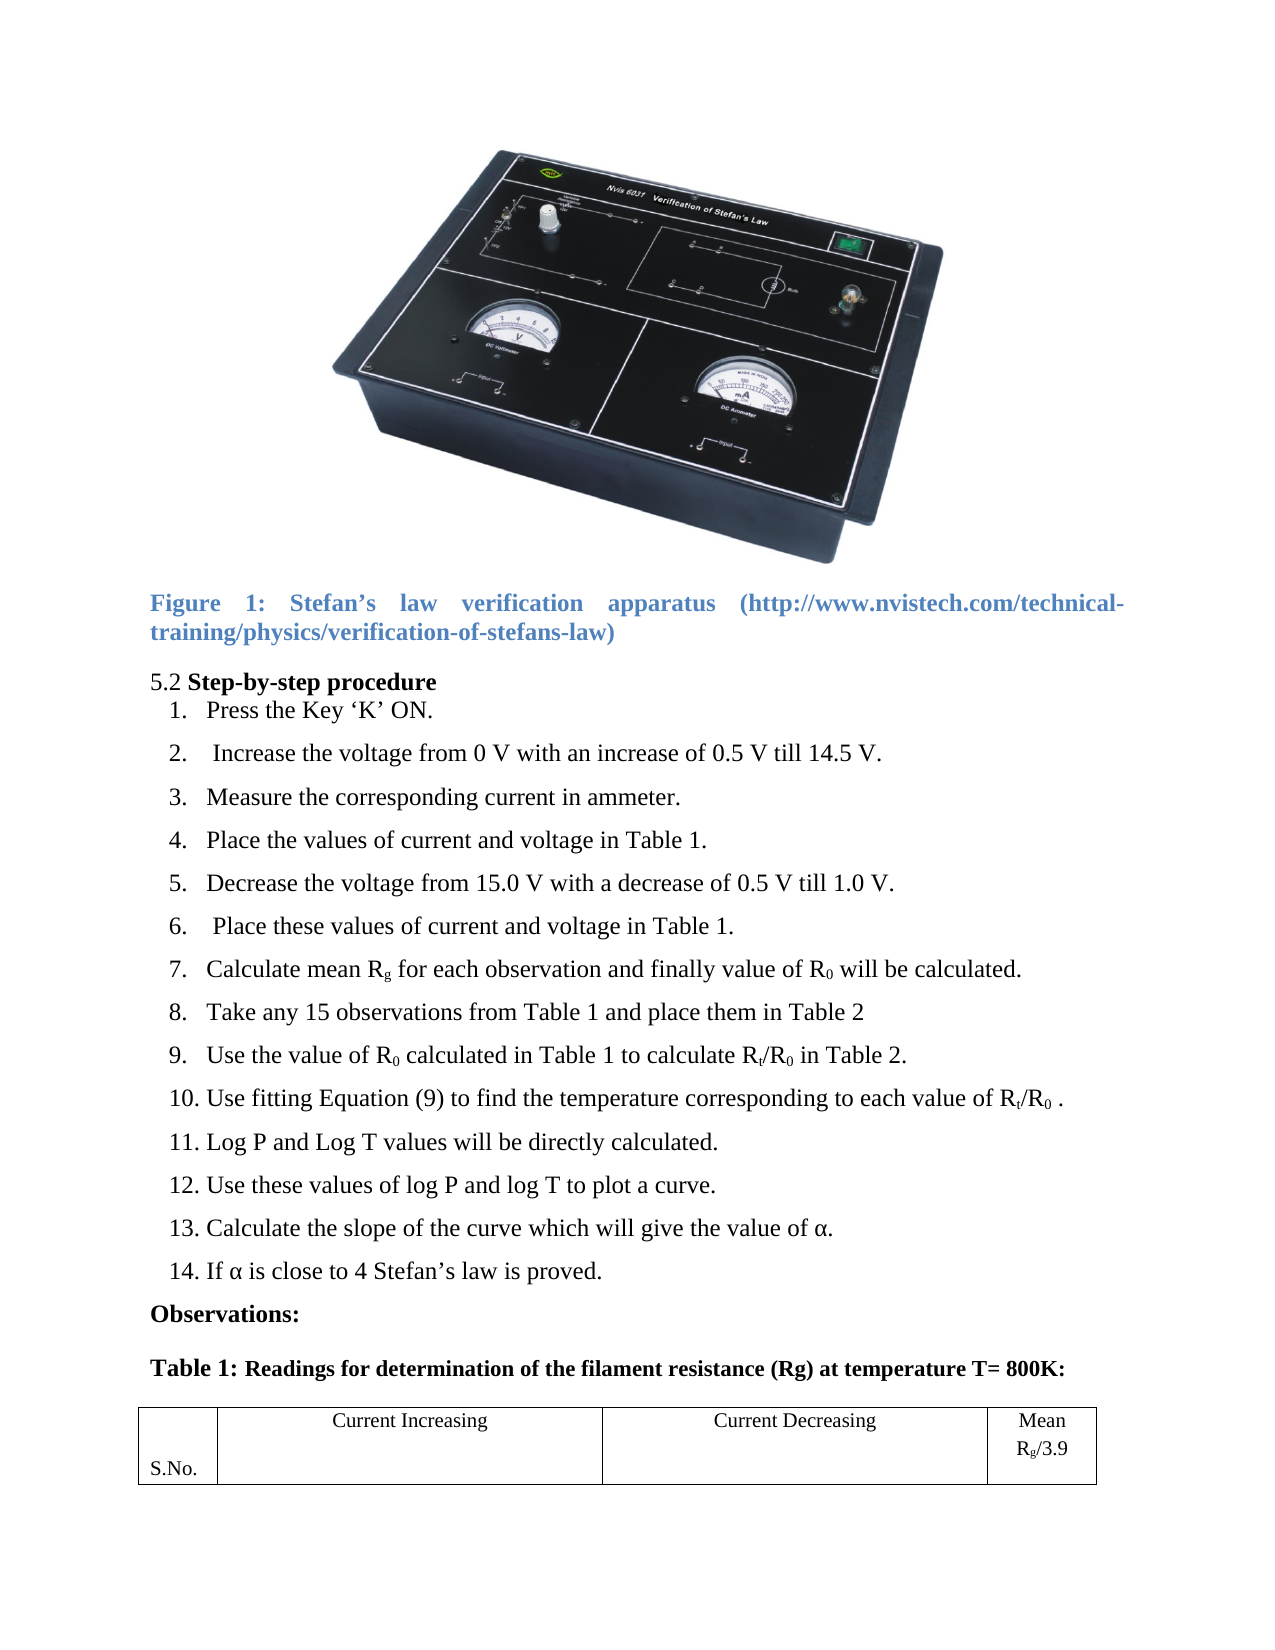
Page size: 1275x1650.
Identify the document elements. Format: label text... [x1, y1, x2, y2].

list Take any 15 observations from Table 1 and place them in Table 2 [169, 997, 1125, 1026]
list Use these values of log P and log T to plot a curve. [169, 1170, 1125, 1198]
table_header S.No. [139, 1408, 217, 1484]
list Decrease the voltage from 15.0 V with a decrease of 0.5 V till 1.0 V. [169, 868, 1125, 897]
list Use fitting Equation (9) to find the temperature corresponding to each value of Rt/R0 . [169, 1083, 1125, 1112]
list Press the Key ‘K’ ON. [169, 695, 1125, 724]
table_header Current Decreasing [603, 1408, 987, 1484]
list If α is close to 4 Stefan’s law is proved. [169, 1256, 1125, 1285]
list Increase the voltage from 0 V with an increase of 0.5 V till 14.5 V. [169, 738, 1125, 767]
picture [314, 150, 961, 564]
text 5.2 Step-by-step procedure [150, 667, 1125, 695]
text Table 1: Readings for determination of the filament resistance (Rg) at temperature T= 800K: [150, 1353, 1125, 1382]
text Observations: [150, 1299, 1125, 1328]
table_header Mean Rg/3.9 [988, 1408, 1096, 1484]
list Log P and Log T values will be directly calculated. [169, 1127, 1125, 1155]
list Use the value of R0 calculated in Table 1 to calculate Rt/R0 in Table 2. [169, 1040, 1125, 1069]
list Measure the corresponding current in ammeter. [169, 782, 1125, 810]
list Place the values of current and voltage in Table 1. [169, 825, 1125, 853]
list Calculate mean Rg for each observation and finally value of R0 will be calculated. [169, 954, 1125, 983]
list Calculate the slope of the curve which will give the value of α. [169, 1213, 1125, 1242]
table_header Current Increasing [218, 1408, 602, 1484]
list Place these values of current and voltage in Table 1. [169, 911, 1125, 940]
